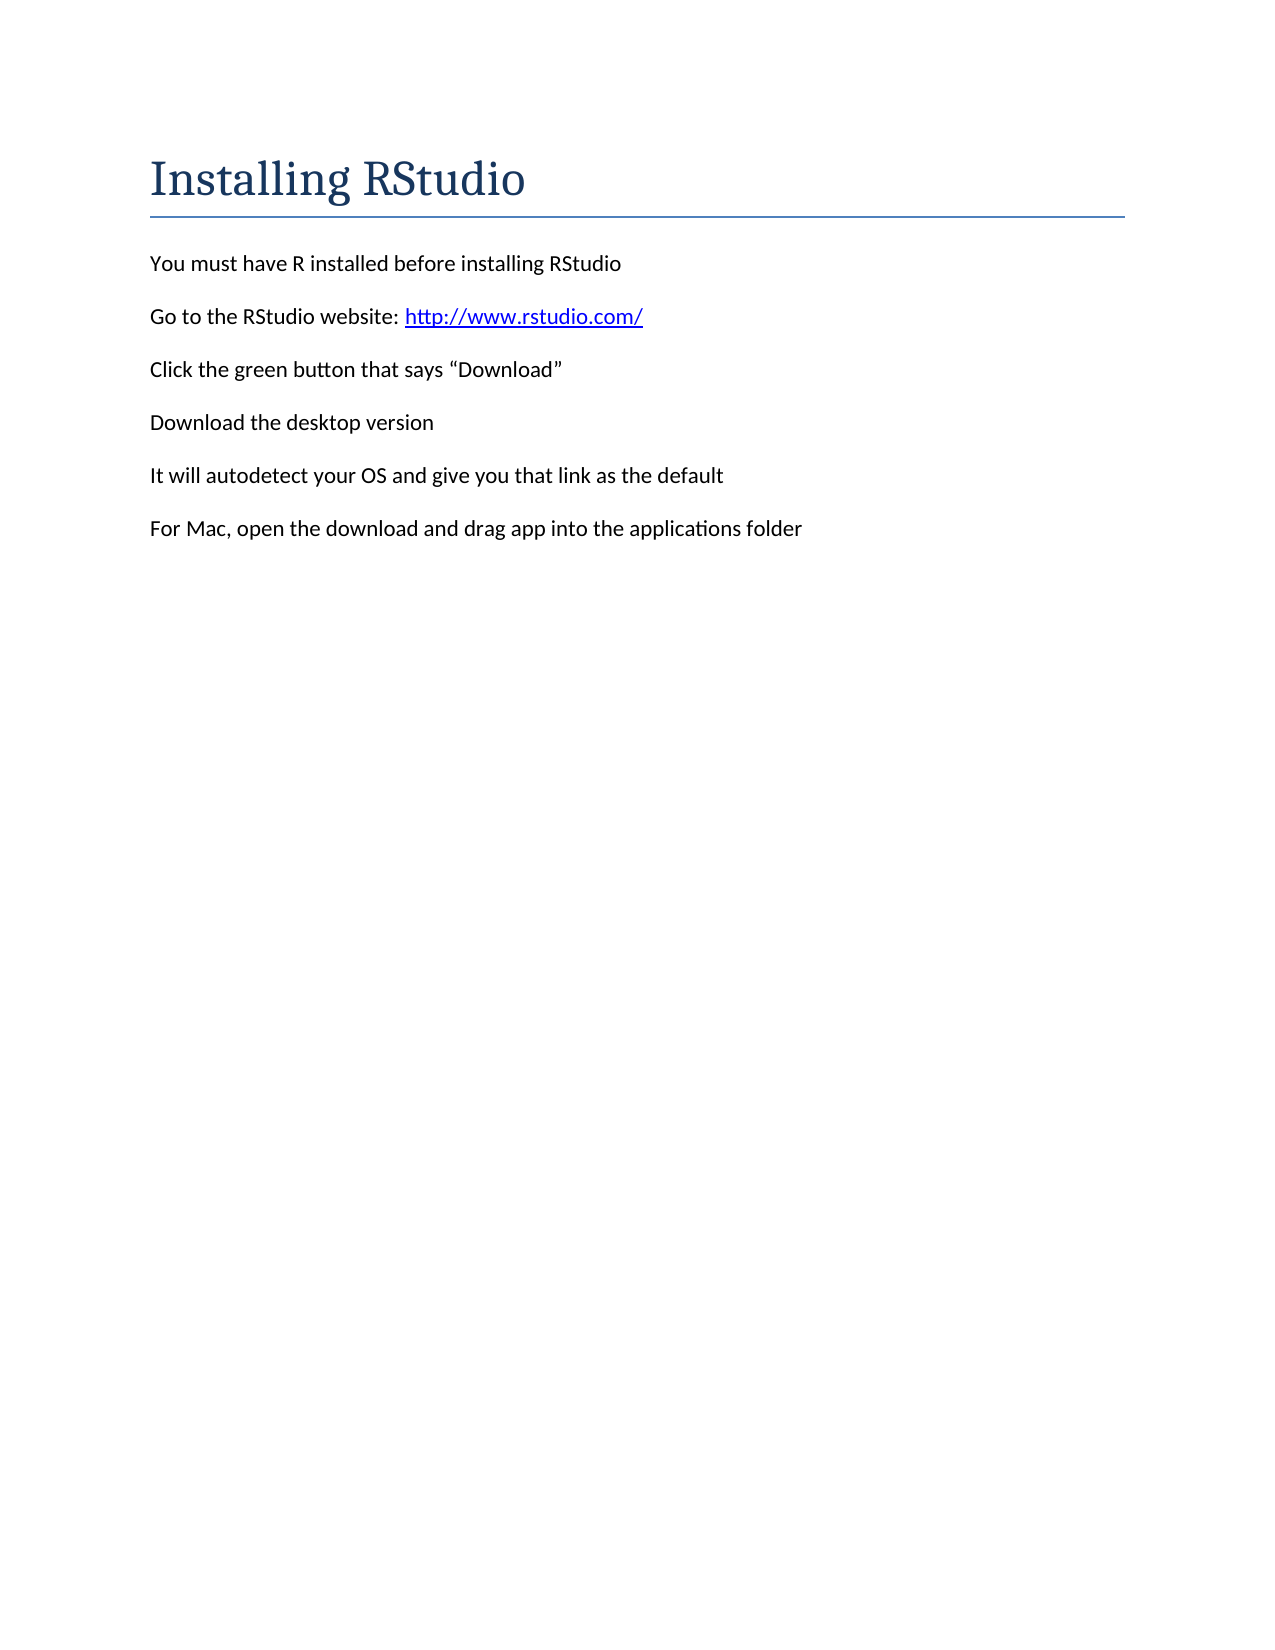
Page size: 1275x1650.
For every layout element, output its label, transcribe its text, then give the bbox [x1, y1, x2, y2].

text Download the desktop version [150, 408, 1125, 436]
title Installing RStudio [150, 150, 1125, 216]
text You must have R installed before installing RStudio [150, 249, 1125, 277]
text It will autodetect your OS and give you that link as the default [150, 461, 1125, 489]
text For Mac, open the download and drag app into the applications folder [150, 514, 1125, 542]
text Go to the RStudio website: http://www.rstudio.com/ [150, 302, 1125, 330]
text Click the green button that says “Download” [150, 355, 1125, 383]
